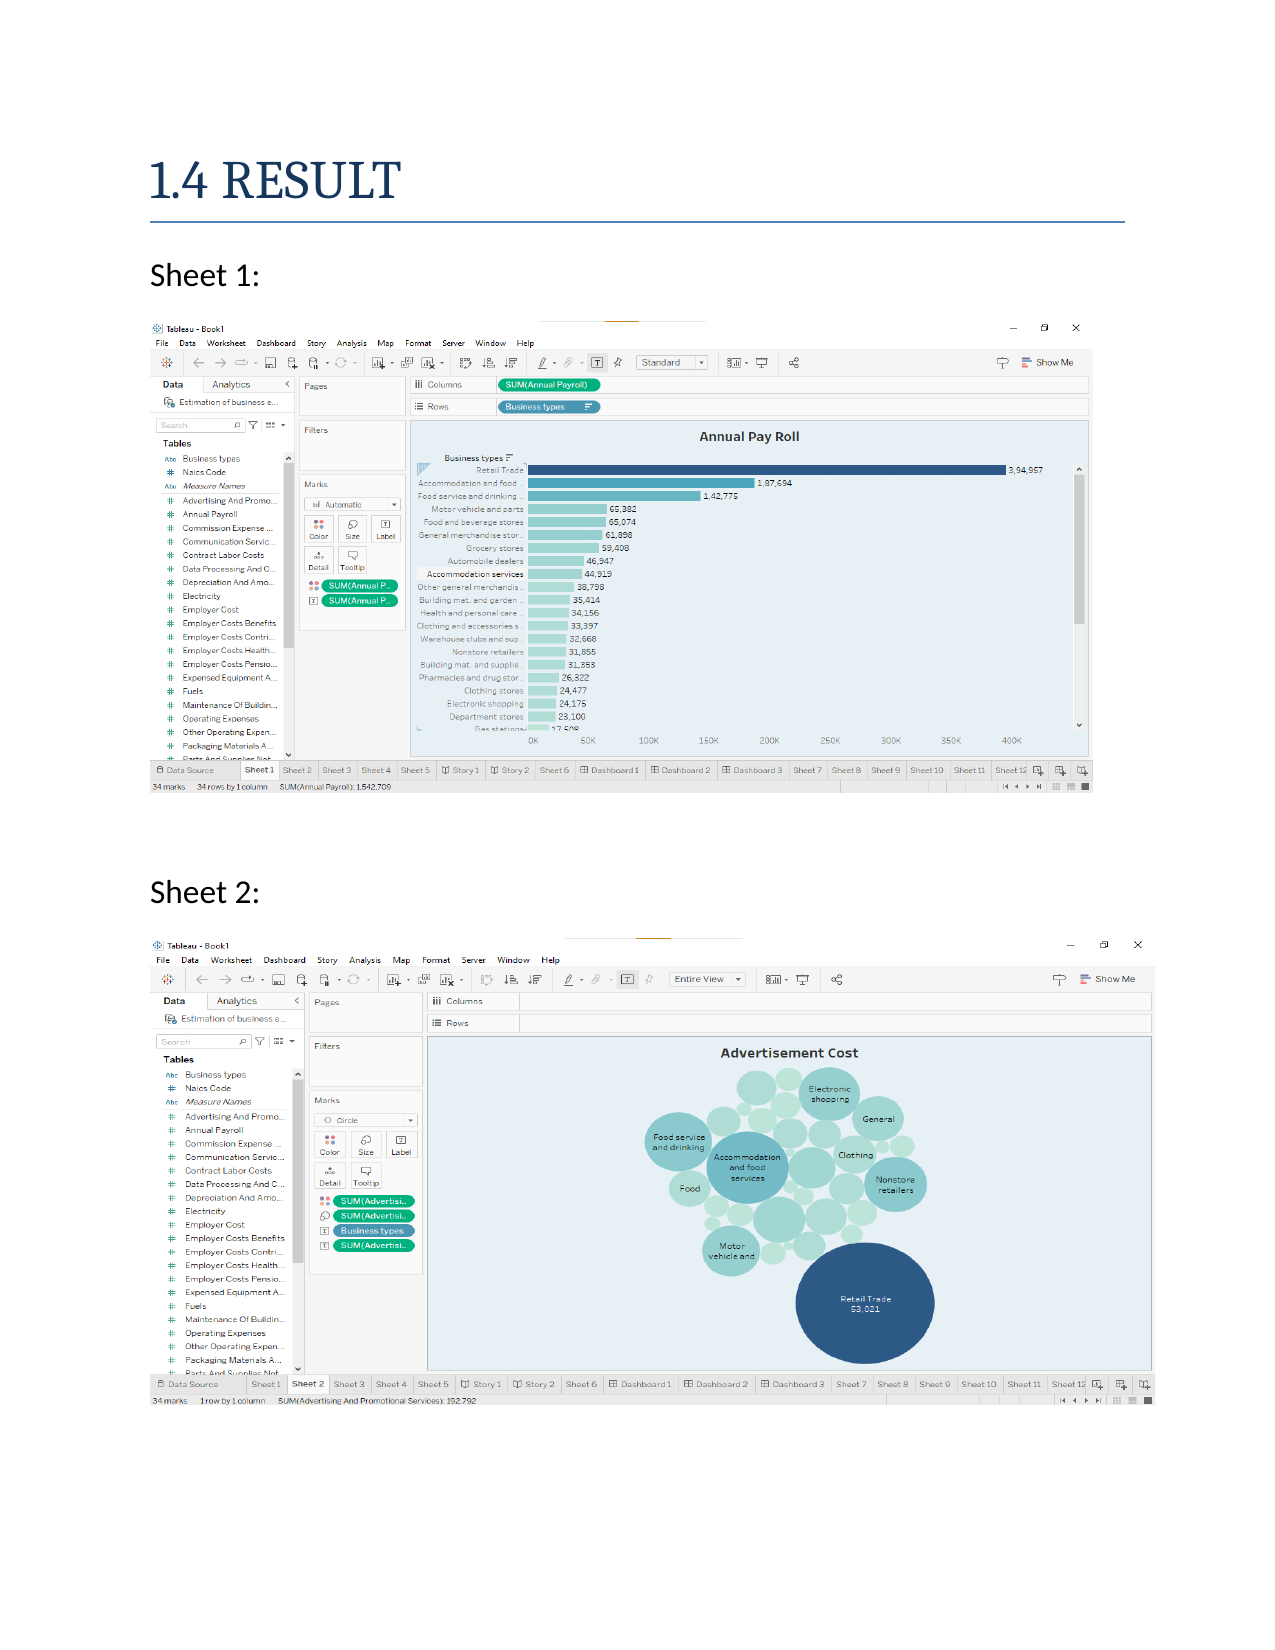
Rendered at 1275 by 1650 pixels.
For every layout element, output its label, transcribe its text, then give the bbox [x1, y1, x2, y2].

picture [150, 321, 1093, 793]
text Sheet 1: [150, 254, 1125, 295]
title 1.4 RESULT [150, 150, 1125, 221]
text Sheet 2: [150, 871, 1125, 912]
picture [150, 938, 1156, 1405]
